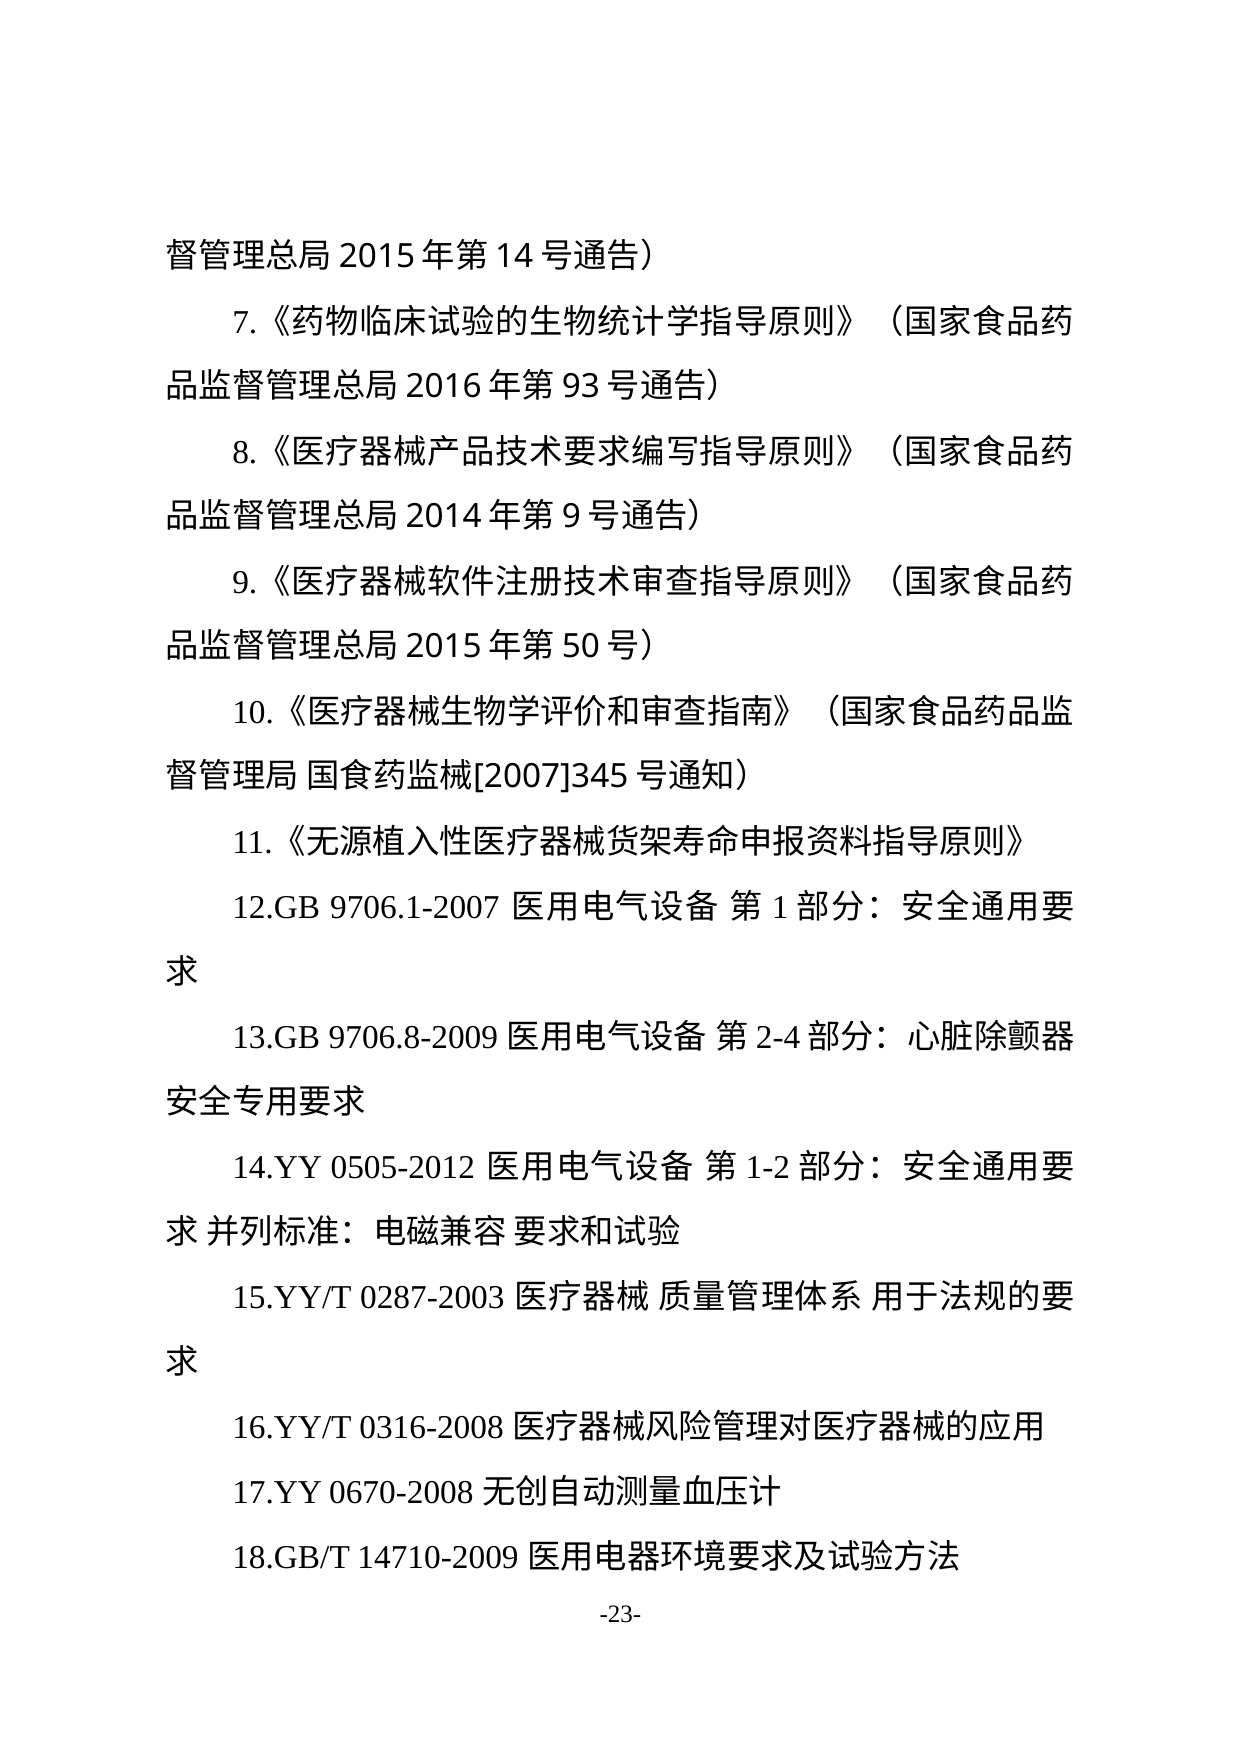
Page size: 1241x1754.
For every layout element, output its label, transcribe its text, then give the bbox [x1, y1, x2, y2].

list 《医疗器械生物学评价和审查指南》（国家食品药品监督管理局 国食药监械[2007]345号通知） [165, 676, 1075, 806]
list 《药物临床试验的生物统计学指导原则》（国家食品药品监督管理总局2016年第93号通告） [165, 286, 1075, 416]
list GB/T 14710-2009 医用电器环境要求及试验方法 [165, 1521, 1075, 1586]
list 《医疗器械软件注册技术审查指导原则》（国家食品药品监督管理总局2015年第50号） [165, 546, 1075, 676]
list 《医疗器械产品技术要求编写指导原则》（国家食品药品监督管理总局2014年第9号通告） [165, 416, 1075, 546]
list GB 9706.1-2007 医用电气设备 第1部分：安全通用要求 [165, 871, 1075, 1001]
list YY/T 0287-2003 医疗器械 质量管理体系 用于法规的要求 [165, 1261, 1075, 1391]
list YY 0670-2008 无创自动测量血压计 [165, 1456, 1075, 1521]
list YY 0505-2012 医用电气设备 第1-2部分：安全通用要求 并列标准：电磁兼容 要求和试验 [165, 1131, 1075, 1261]
list GB 9706.8-2009 医用电气设备 第2-4部分：心脏除颤器安全专用要求 [165, 1001, 1075, 1131]
list YY/T 0316-2008 医疗器械风险管理对医疗器械的应用 [165, 1391, 1075, 1456]
list 《无源植入性医疗器械货架寿命申报资料指导原则》 [165, 806, 1075, 871]
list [165, 221, 1075, 286]
